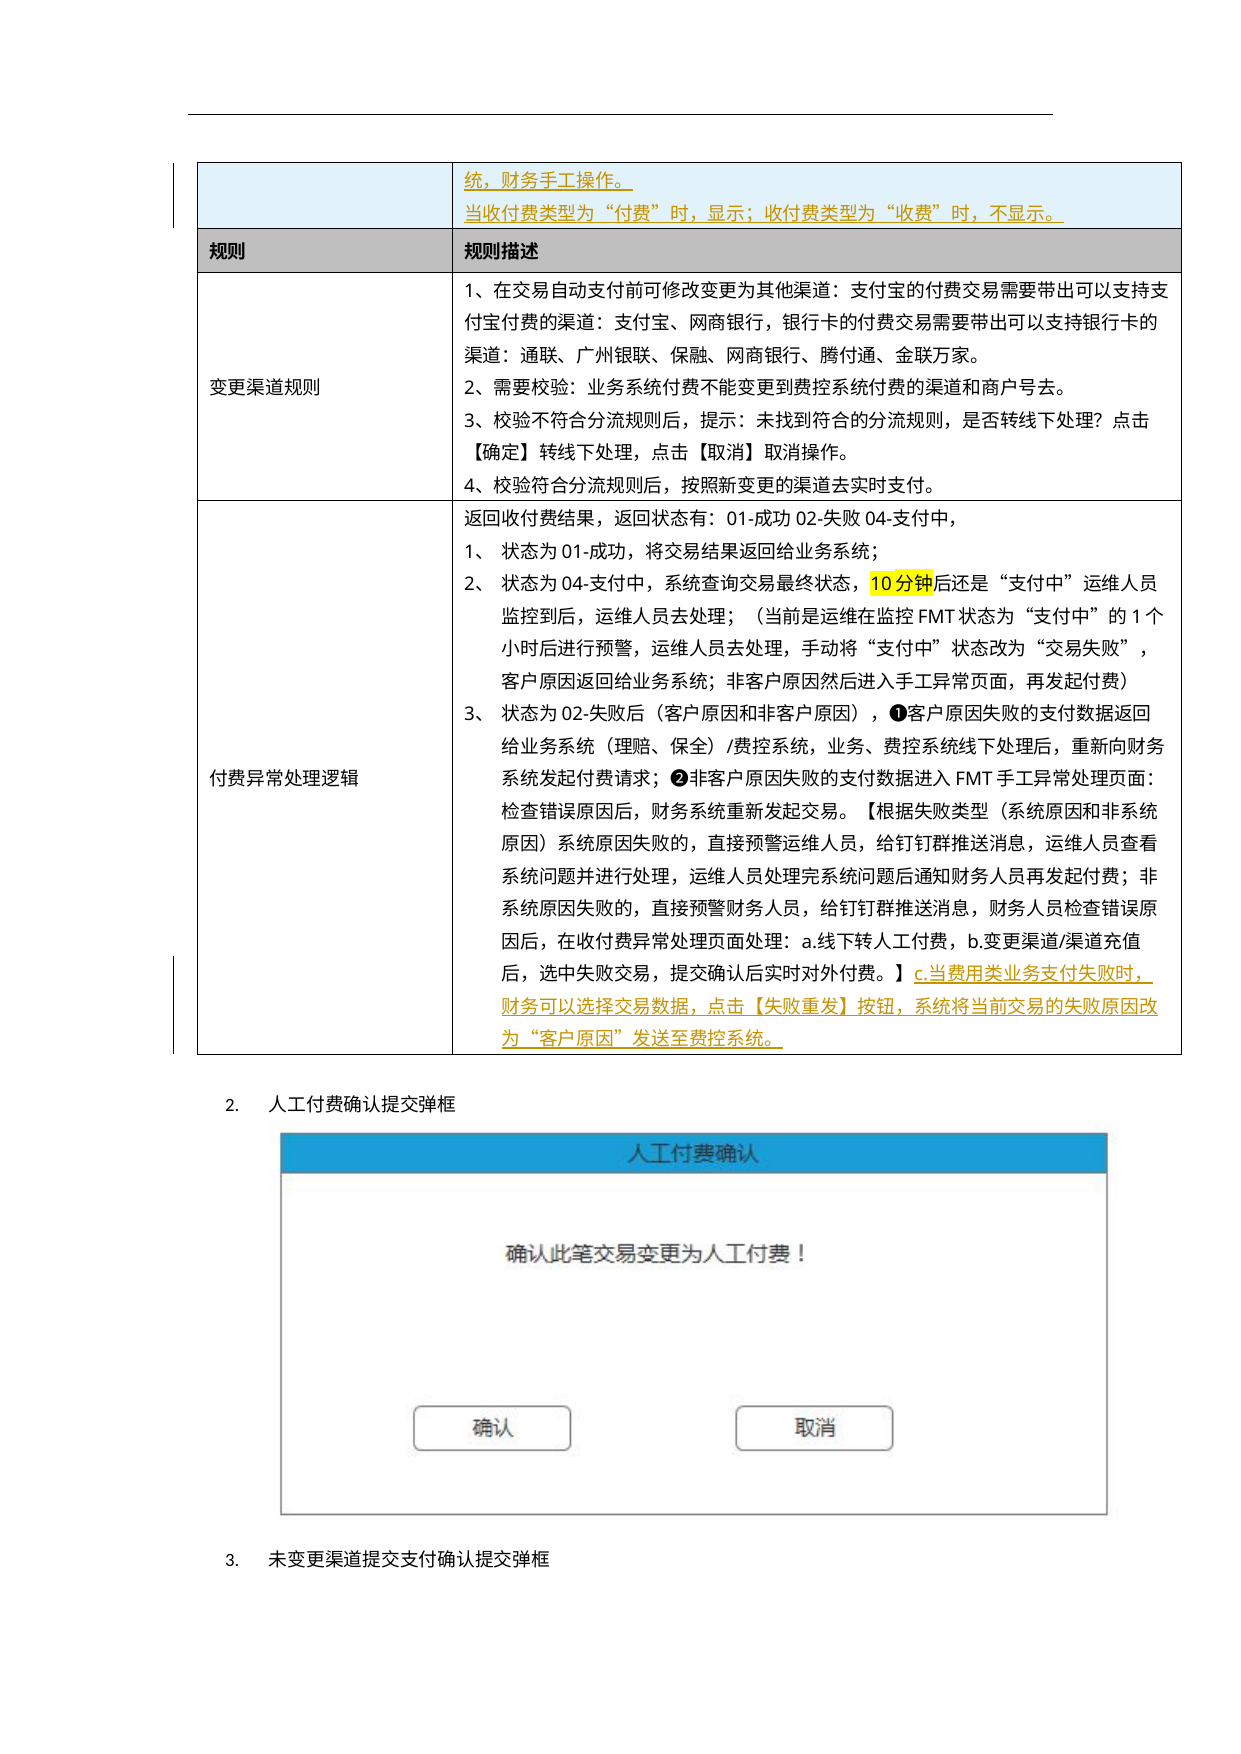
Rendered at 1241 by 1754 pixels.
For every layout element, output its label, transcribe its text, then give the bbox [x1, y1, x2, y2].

list 未变更渠道提交支付确认提交弹框 [225, 1542, 1053, 1575]
table_cell 变更渠道规则 [198, 273, 452, 500]
table_cell 返回收付费结果，返回状态有：01-成功 02-失败 04-支付中， 状态为01-成功，将交易结果返回给业务系统； 状态为04-支付中，系统查询交易最终状态，10分钟后还是“支付中”运维人员监控到后，运维人员去处理；（当前是运维在监控FMT状态为“支付中”的1个小时后进行预警，运维人员去处理，手动将“支付中”状态改为“交易失败”，客户原因返回给业务系统；非客户原因然后进入手工异常页面，再发起付费） 状态为02-失败后（客户原因和非客户原因），❶客户原因失败的支付数据返回给业务系统（理赔、保全）/费控系统，业务、费控系统线下处理后，重新向财务系统发起付费请求；❷非客户原因失败的支付数据进入FMT手工异常处理页面：检查错误原因后，财务系统重新发起交易。【根据失败类型（系统原因和非系统原因）系统原因失败的，直接预警运维人员，给钉钉群推送消息，运维人员查看系统问题并进行处理，运维人员处理完系统问题后通知财务人员再发起付费；非系统原因失败的，直接预警财务人员，给钉钉群推送消息，财务人员检查错误原因后，在收付费异常处理页面处理：a.线下转人工付费，b.变更渠道/渠道充值后，选中失败交易，提交确认后实时对外付费。】 [453, 501, 1181, 1054]
picture [268, 1120, 1119, 1539]
table_cell 规则描述 [453, 229, 1181, 272]
list 人工付费确认提交弹框 [225, 1087, 1053, 1120]
table_cell 规则 [198, 229, 452, 272]
table_cell 1、在交易自动支付前可修改变更为其他渠道：支付宝的付费交易需要带出可以支持支付宝付费的渠道：支付宝、网商银行，银行卡的付费交易需要带出可以支持银行卡的渠道：通联、广州银联、保融、网商银行、腾付通、金联万家。 2、需要校验：业务系统付费不能变更到费控系统付费的渠道和商户号去。 3、校验不符合分流规则后，提示：未找到符合的分流规则，是否转线下处理？点击【确定】转线下处理，点击【取消】取消操作。 4、校验符合分流规则后，按照新变更的渠道去实时支付。 [453, 273, 1181, 500]
table_cell 付费异常处理逻辑 [198, 501, 452, 1054]
